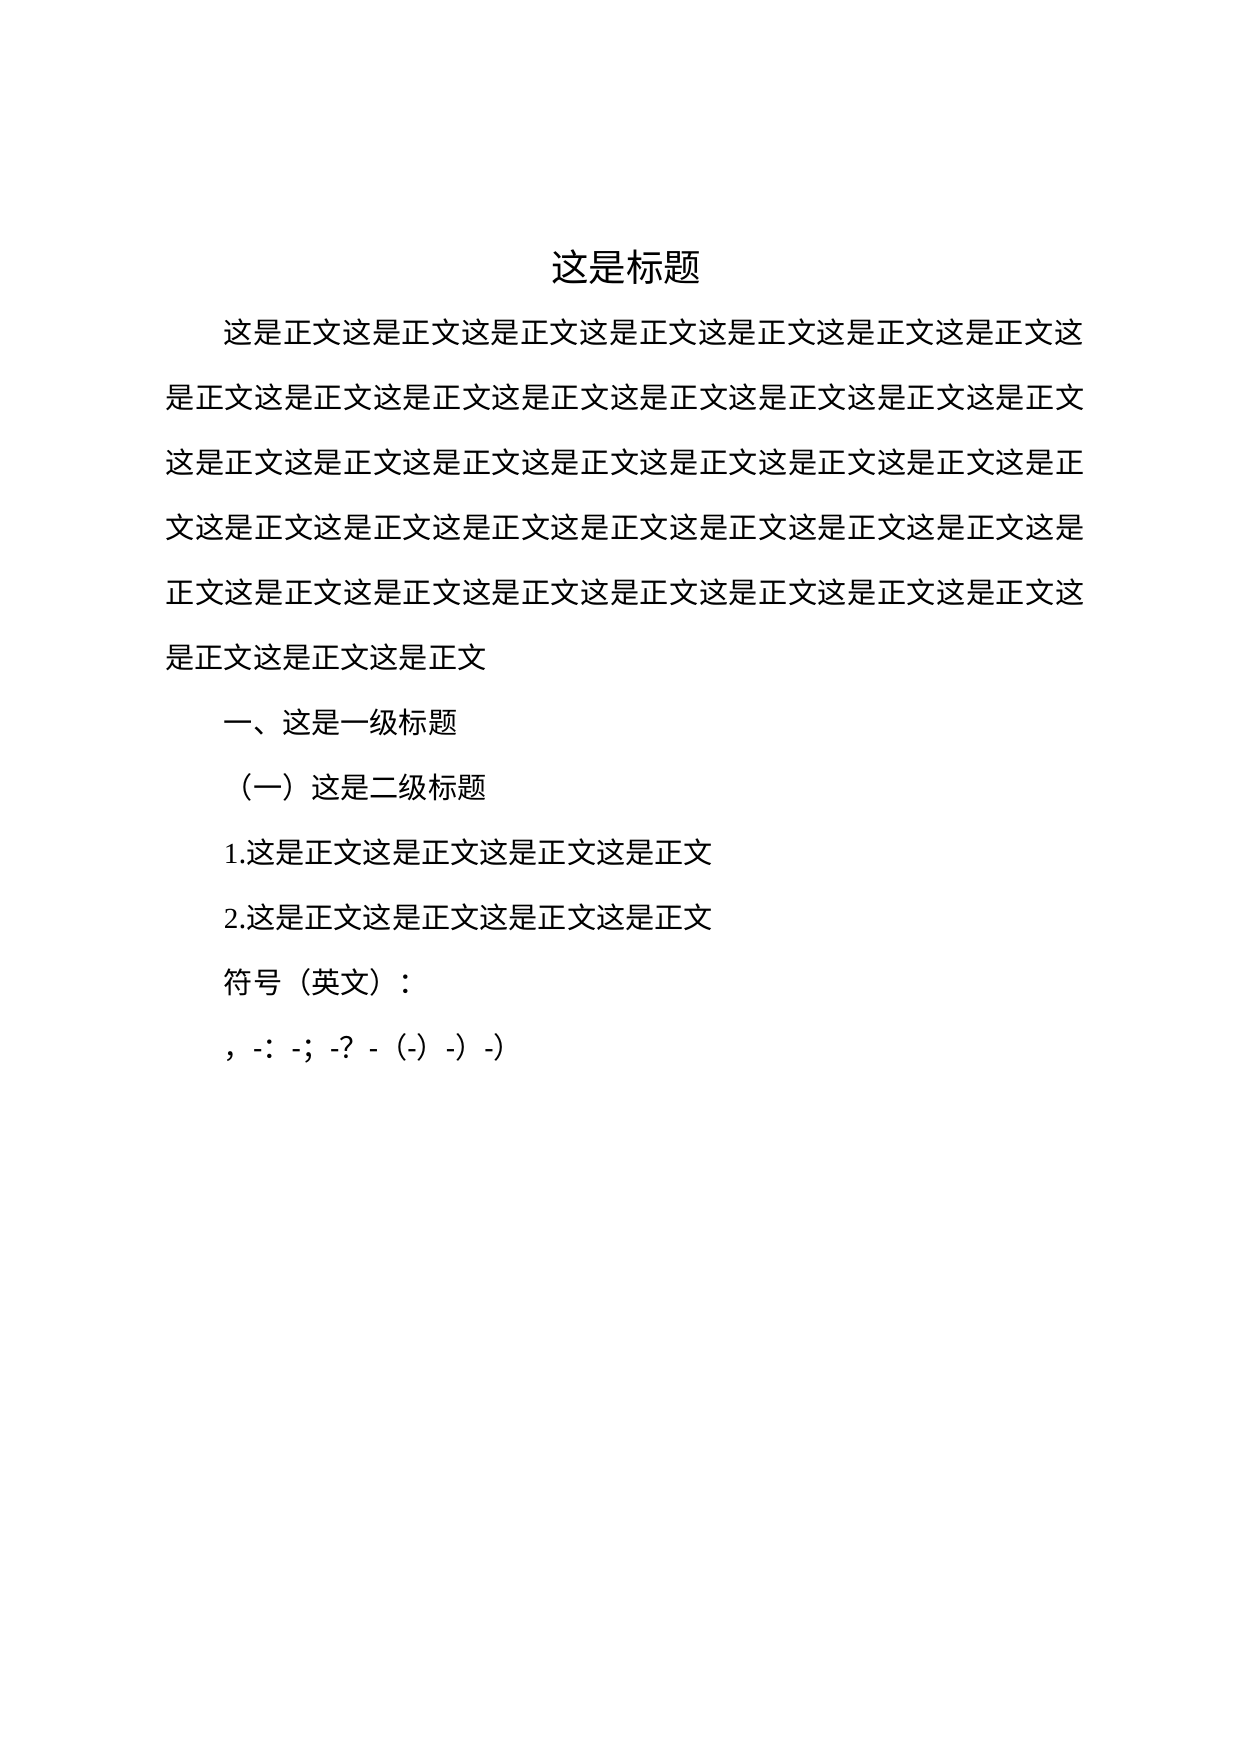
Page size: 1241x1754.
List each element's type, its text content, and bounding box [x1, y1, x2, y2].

text （一）这是二级标题 [165, 753, 1087, 818]
text 这是正文这是正文这是正文这是正文这是正文这是正文这是正文这是正文这是正文这是正文这是正文这是正文这是正文这是正文这是正文这是正文这是正文这是正文这是正文这是正文这是正文这是正文这是正文这是正文这是正文这是正文这是正文这是正文这是正文这是正文这是正文这是正文这是正文这是正文这是正文这是正文这是正文这是正文这是正文这是正文这是正文 [165, 298, 1087, 688]
text 这是标题 [165, 233, 1087, 298]
text 符号（英文）： [165, 948, 1087, 1013]
text ，-：-；-？-（-）-）-） [165, 1013, 1087, 1078]
text 2.这是正文这是正文这是正文这是正文 [165, 883, 1087, 948]
text 1.这是正文这是正文这是正文这是正文 [165, 818, 1087, 883]
text 一、这是一级标题 [165, 688, 1087, 753]
